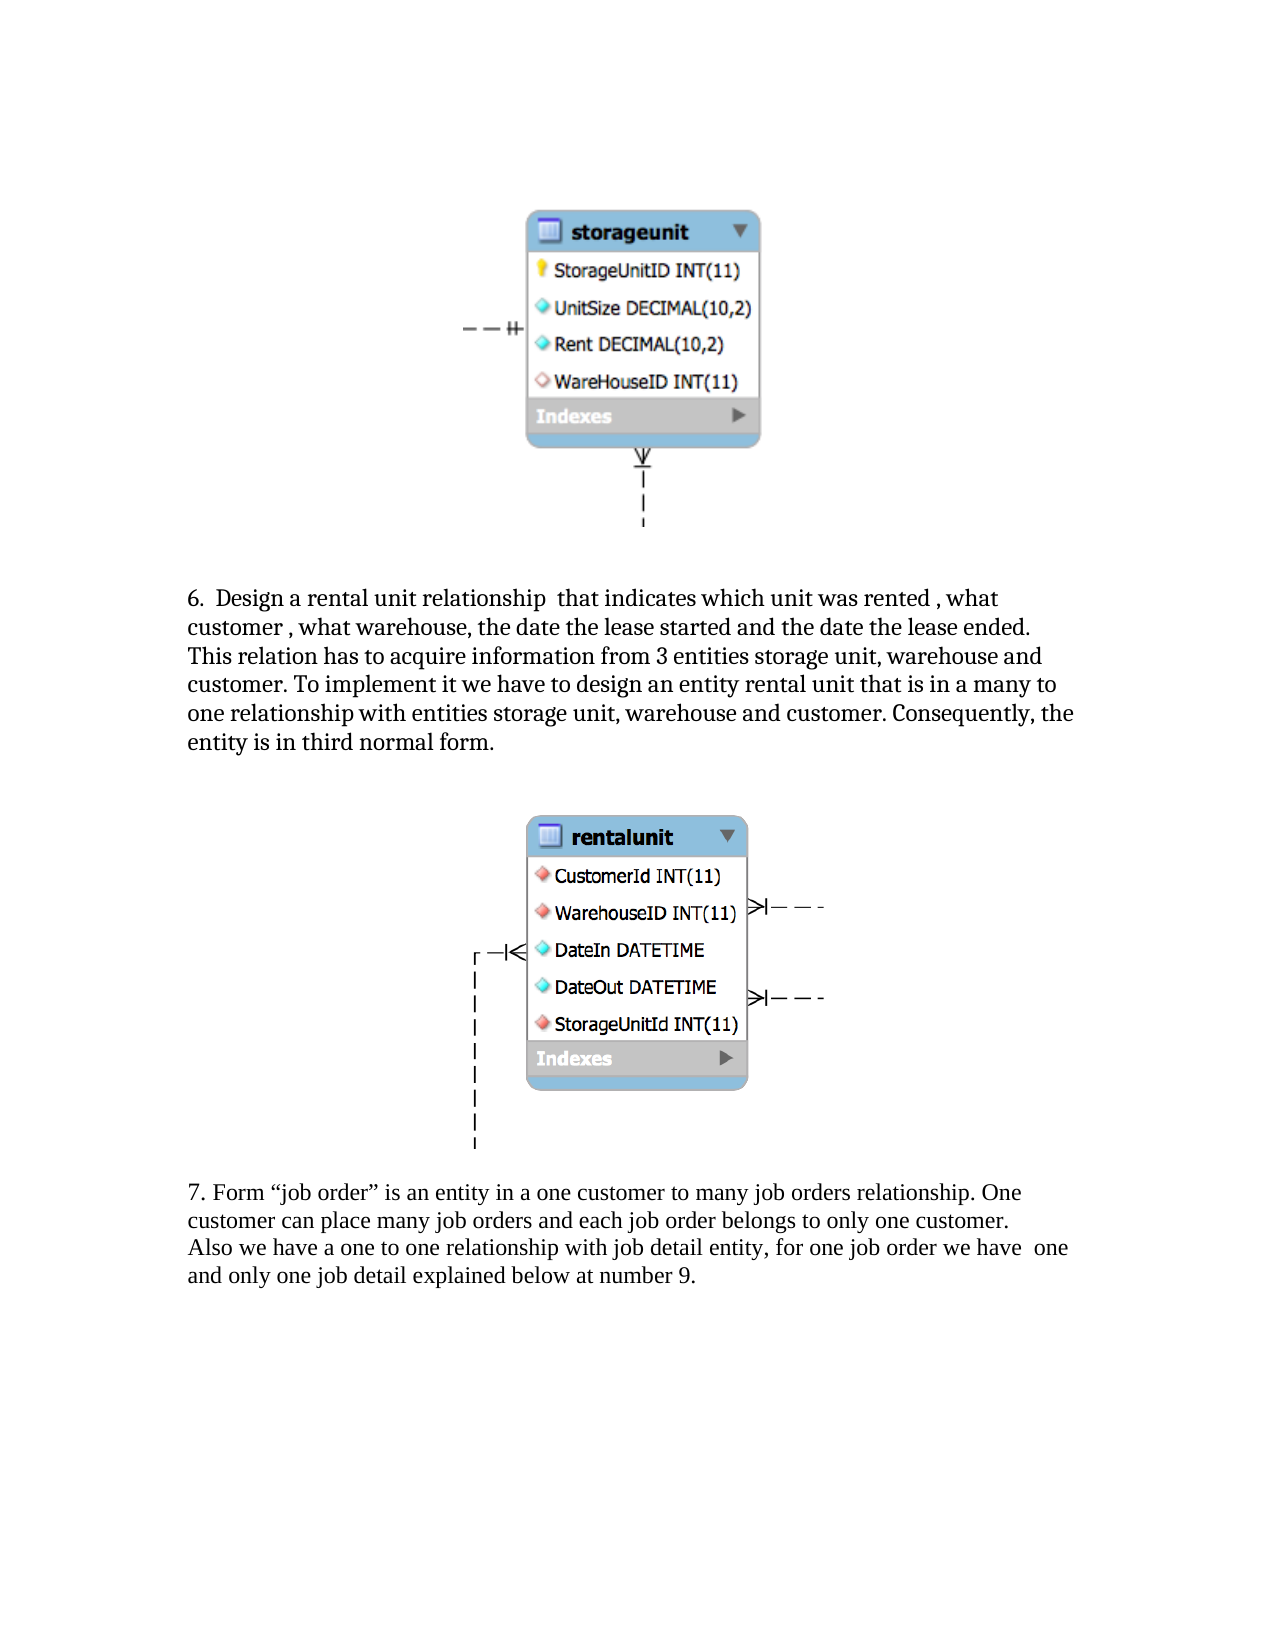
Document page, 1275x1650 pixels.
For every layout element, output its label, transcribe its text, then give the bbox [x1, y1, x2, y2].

text Also we have a one to one relationship with job detail entity, for one job order we have one and only one job detail explained below at number 9. [187, 1233, 1087, 1288]
picture [451, 756, 824, 1149]
picture [463, 149, 812, 527]
text 7. Form “job order” is an entity in a one customer to many job orders relationship. One customer can place many job orders and each job order belongs to only one customer. [187, 1177, 1087, 1233]
text This relation has to acquire information from 3 entities storage unit, warehouse and customer. To implement it we have to design an entity rental unit that is in a many to one relationship with entities storage unit, warehouse and customer. Consequently, the entity is in third normal form. [187, 642, 1087, 757]
text 6. Design a rental unit relationship that indicates which unit was rented , what customer , what warehouse, the date the lease started and the date the lease ended. [187, 584, 1087, 642]
